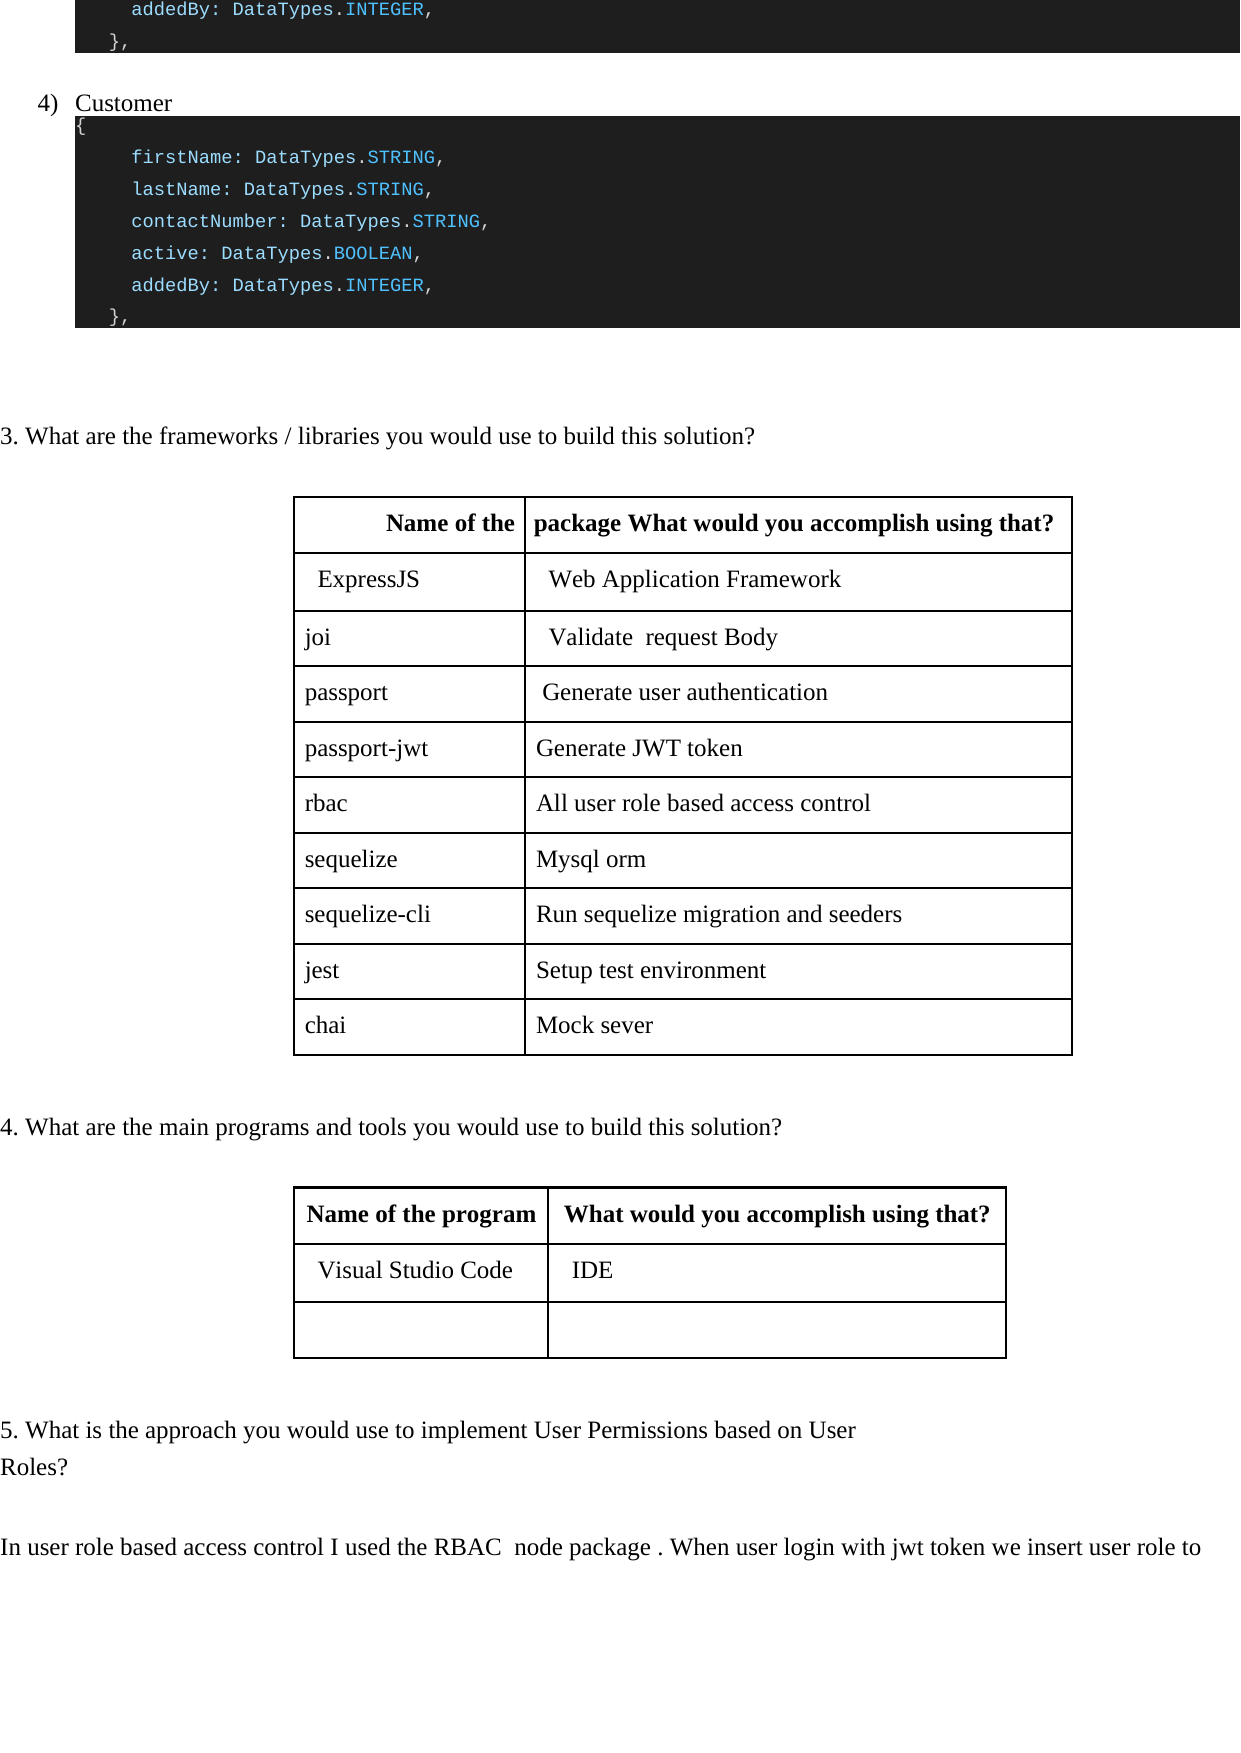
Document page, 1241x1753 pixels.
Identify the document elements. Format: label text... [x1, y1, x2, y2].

text }, [75, 307, 1240, 328]
table_cell All user role based access control [526, 778, 1071, 832]
table_cell IDE [549, 1245, 1005, 1301]
text 5. What is the approach you would use to implement User Permissions based on User [0, 1419, 1240, 1443]
table_cell Setup test environment [526, 945, 1071, 998]
table_cell Visual Studio Code [295, 1245, 547, 1301]
table_cell Mysql orm [526, 834, 1071, 887]
text { [75, 116, 1240, 137]
table_cell sequelize-cli [295, 889, 524, 943]
text contactNumber: DataTypes.STRING, [75, 212, 1240, 233]
table_cell ExpressJS [295, 554, 524, 609]
text Roles? [0, 1457, 1240, 1480]
table_cell Mock sever [526, 1000, 1071, 1054]
table_cell Validate request Body [526, 612, 1071, 665]
table_cell sequelize [295, 834, 524, 887]
text }, [75, 32, 1240, 53]
table_cell Generate JWT token [526, 723, 1071, 776]
table_cell chai [295, 1000, 524, 1054]
table_cell [295, 1303, 547, 1357]
table_cell Web Application Framework [526, 554, 1071, 609]
list Customer [37, 92, 1240, 116]
table_cell passport [295, 667, 524, 721]
table_cell Generate user authentication [526, 667, 1071, 721]
table_cell [549, 1303, 1005, 1357]
table_header What would you accomplish using that? [549, 1189, 1005, 1243]
table_header Name of the package What would you accomplish using that? [526, 498, 1071, 552]
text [0, 1536, 1240, 1560]
text addedBy: DataTypes.INTEGER, [75, 275, 1240, 297]
text active: DataTypes.BOOLEAN, [75, 243, 1240, 265]
text 3. What are the frameworks / libraries you would use to build this solution? [0, 425, 1240, 449]
table_cell passport-jwt [295, 723, 524, 776]
text firstName: DataTypes.STRING, [75, 148, 1240, 169]
table_cell joi [295, 612, 524, 665]
table_cell Run sequelize migration and seeders [526, 889, 1071, 943]
table_header [295, 498, 524, 552]
text 4. What are the main programs and tools you would use to build this solution? [0, 1116, 1240, 1140]
table_cell rbac [295, 778, 524, 832]
table_header Name of the program [295, 1189, 547, 1243]
text addedBy: DataTypes.INTEGER, [75, 0, 1240, 21]
table_cell jest [295, 945, 524, 998]
text lastName: DataTypes.STRING, [75, 180, 1240, 201]
